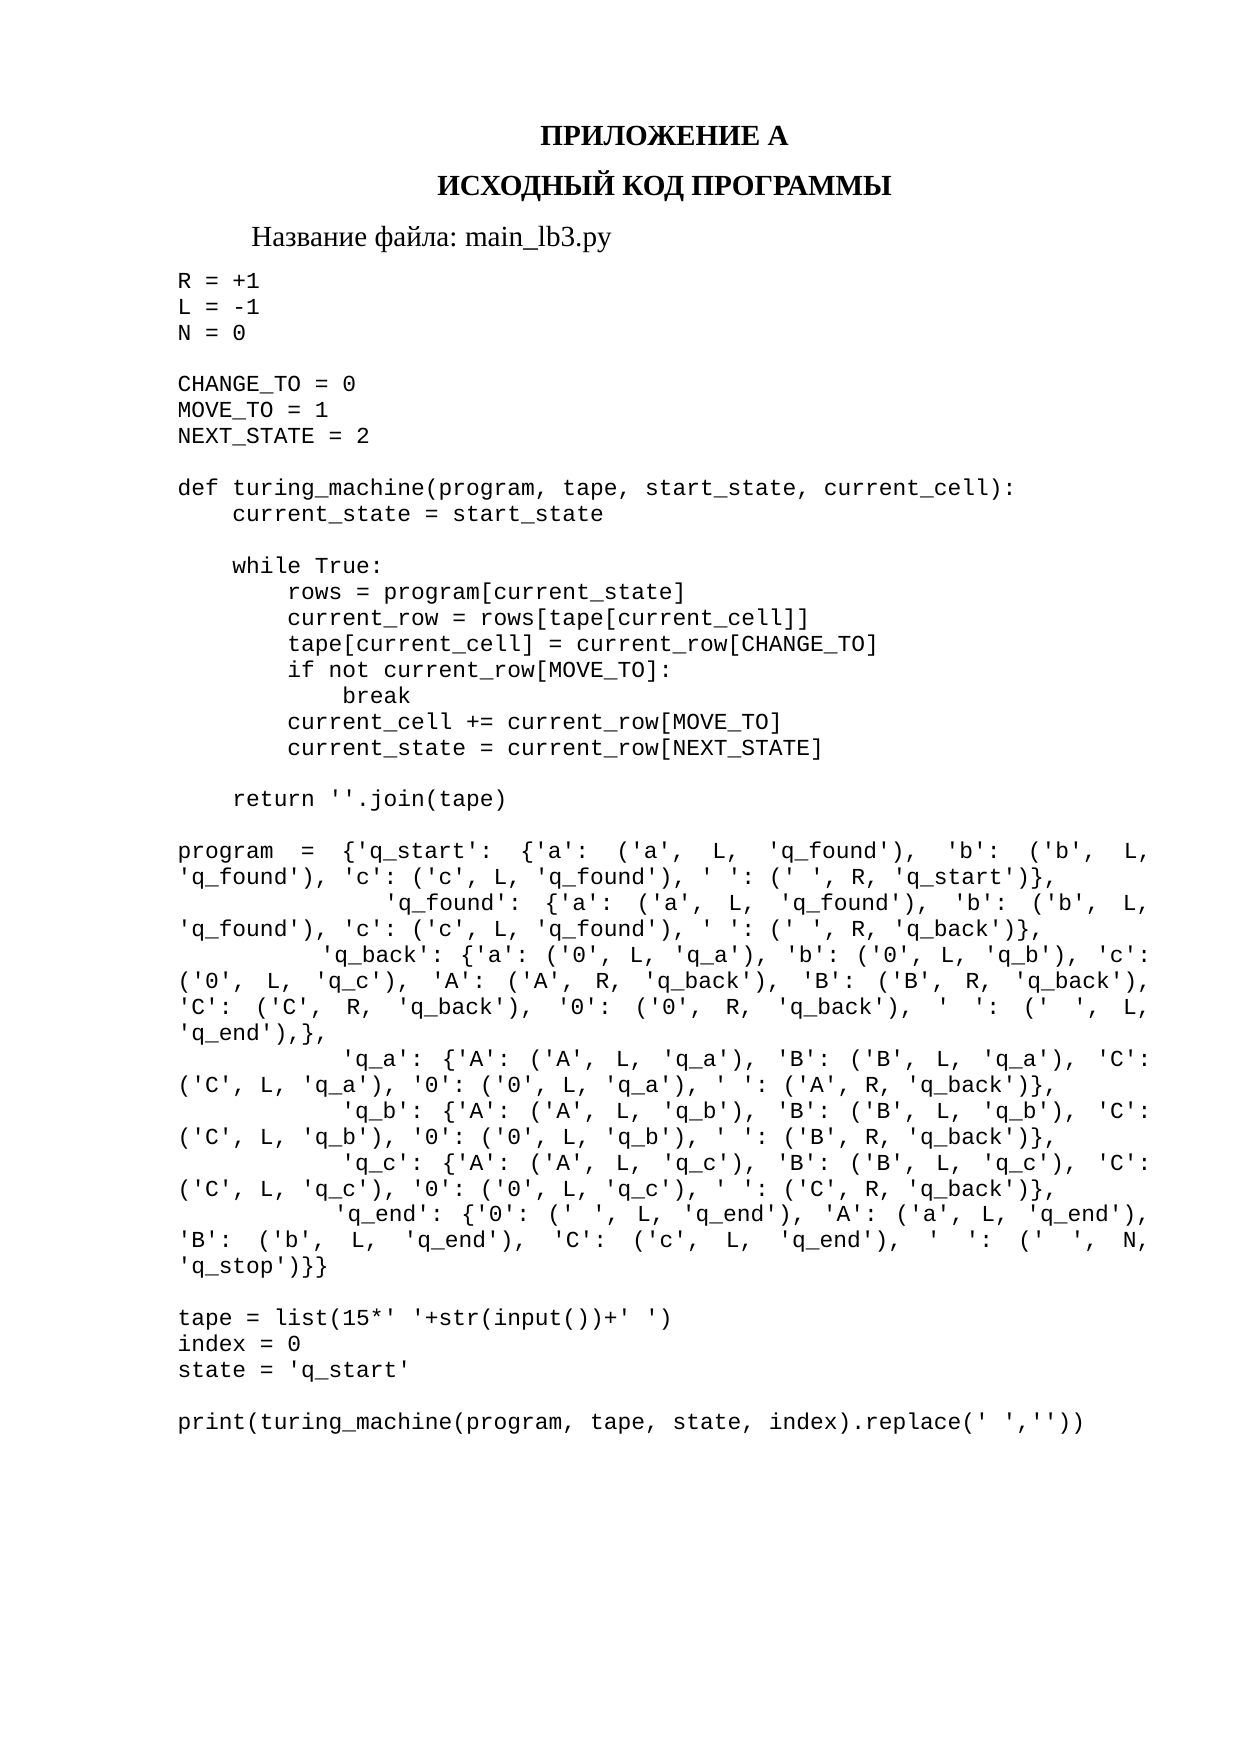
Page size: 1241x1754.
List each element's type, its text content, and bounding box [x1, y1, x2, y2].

text rows = program[current_state] [177, 580, 1152, 606]
text program = {'q_start': {'a': ('a', L, 'q_found'), 'b': ('b', L, 'q_found'), 'c': ('c', L, 'q_found'), ' ': (' ', R, 'q_start')}, [177, 840, 1152, 892]
text L = -1 [177, 295, 1152, 321]
text current_cell += current_row[MOVE_TO] [177, 710, 1152, 736]
text NEXT_STATE = 2 [177, 425, 1152, 451]
text CHANGE_TO = 0 [177, 373, 1152, 399]
text current_state = current_row[NEXT_STATE] [177, 736, 1152, 762]
text 'q_found': {'a': ('a', L, 'q_found'), 'b': ('b', L, 'q_found'), 'c': ('c', L, 'q_found'), ' ': (' ', R, 'q_back')}, [177, 892, 1152, 943]
text tape[current_cell] = current_row[CHANGE_TO] [177, 632, 1152, 658]
text return ''.join(tape) [177, 788, 1152, 814]
text Название файла: main_lb3.py [177, 219, 1152, 252]
text 'q_c': {'A': ('A', L, 'q_c'), 'B': ('B', L, 'q_c'), 'C': ('C', L, 'q_c'), '0': ('0', L, 'q_c'), ' ': ('C', R, 'q_back')}, [177, 1151, 1152, 1203]
text break [177, 684, 1152, 710]
text 'q_back': {'a': ('0', L, 'q_a'), 'b': ('0', L, 'q_b'), 'c': ('0', L, 'q_c'), 'A': ('A', R, 'q_back'), 'B': ('B', R, 'q_back'), 'C': ('C', R, 'q_back'), '0': ('0', R, 'q_back'), ' ': (' ', L, 'q_end'),}, [177, 943, 1152, 1047]
text N = 0 [177, 321, 1152, 347]
text tape = list(15*' '+str(input())+' ') [177, 1307, 1152, 1332]
text 'q_b': {'A': ('A', L, 'q_b'), 'B': ('B', L, 'q_b'), 'C': ('C', L, 'q_b'), '0': ('0', L, 'q_b'), ' ': ('B', R, 'q_back')}, [177, 1099, 1152, 1151]
text MOVE_TO = 1 [177, 399, 1152, 425]
text R = +1 [177, 269, 1152, 295]
text def turing_machine(program, tape, start_state, current_cell): [177, 477, 1152, 502]
text while True: [177, 554, 1152, 580]
text state = 'q_start' [177, 1358, 1152, 1384]
text current_row = rows[tape[current_cell]] [177, 606, 1152, 632]
text print(turing_machine(program, tape, state, index).replace(' ','')) [177, 1410, 1152, 1436]
text if not current_row[MOVE_TO]: [177, 658, 1152, 684]
text 'q_a': {'A': ('A', L, 'q_a'), 'B': ('B', L, 'q_a'), 'C': ('C', L, 'q_a'), '0': ('0', L, 'q_a'), ' ': ('A', R, 'q_back')}, [177, 1047, 1152, 1099]
text 'q_end': {'0': (' ', L, 'q_end'), 'A': ('a', L, 'q_end'), 'B': ('b', L, 'q_end'), 'C': ('c', L, 'q_end'), ' ': (' ', N, 'q_stop')}} [177, 1203, 1152, 1281]
subtitle ПРИЛОЖЕНИЕ А ИСХОДНЫЙ КОД ПРОГРАММЫ [177, 118, 1152, 202]
text index = 0 [177, 1332, 1152, 1358]
text current_state = start_state [177, 502, 1152, 528]
